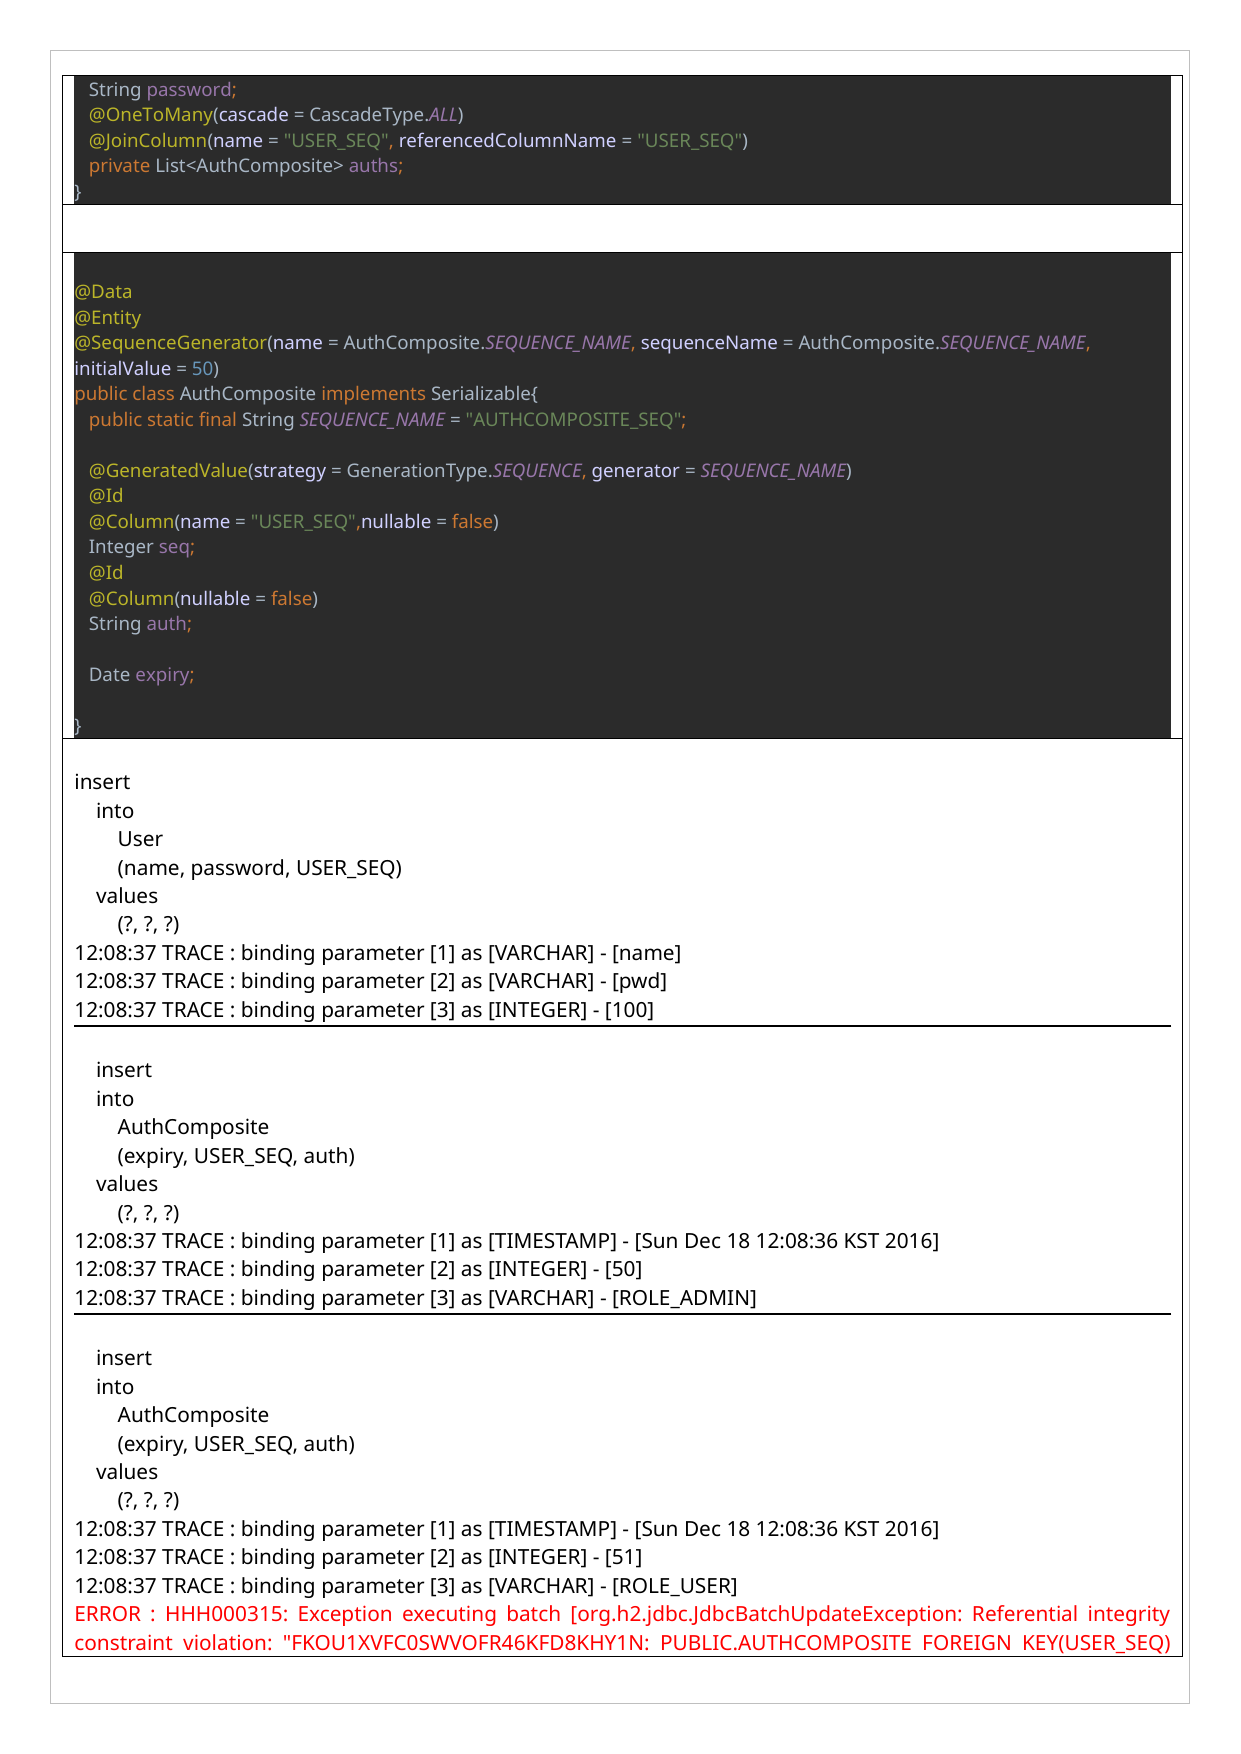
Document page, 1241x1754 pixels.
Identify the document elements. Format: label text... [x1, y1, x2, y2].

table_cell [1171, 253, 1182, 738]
table_cell [63, 205, 1182, 252]
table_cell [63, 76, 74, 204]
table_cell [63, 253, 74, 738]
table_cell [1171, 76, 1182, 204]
